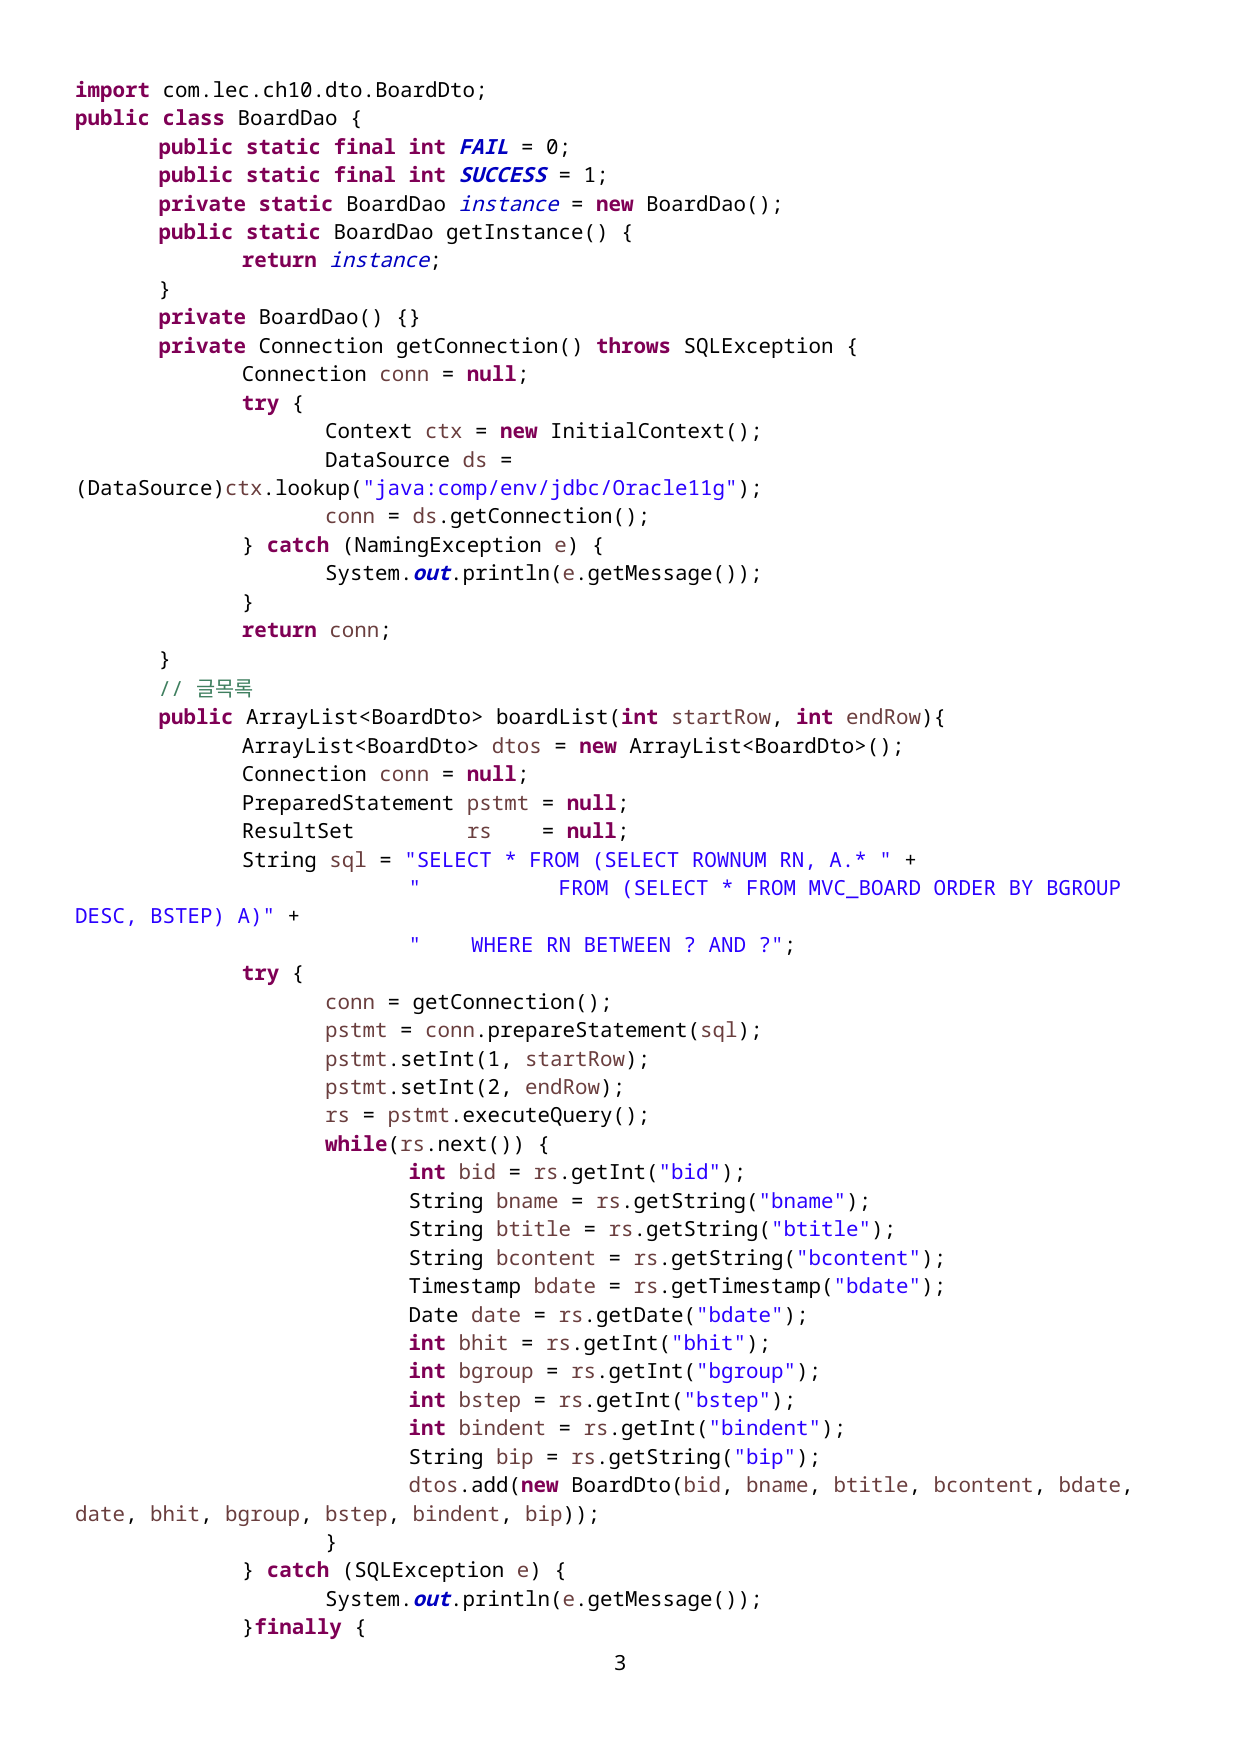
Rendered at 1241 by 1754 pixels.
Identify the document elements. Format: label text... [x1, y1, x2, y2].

text public ArrayList<BoardDto> boardList(int startRow, int endRow){ [75, 702, 1165, 731]
text public static final int FAIL = 0; [75, 132, 1165, 160]
text System.out.println(e.getMessage()); [75, 1584, 1165, 1612]
text private BoardDao() {} [75, 302, 1165, 331]
text String btitle = rs.getString("btitle"); [75, 1214, 1165, 1243]
text } catch (SQLException e) { [75, 1556, 1165, 1584]
text Connection conn = null; [75, 759, 1165, 788]
text rs = pstmt.executeQuery(); [75, 1101, 1165, 1129]
text public class BoardDao { [75, 103, 1165, 132]
text int bid = rs.getInt("bid"); [75, 1157, 1165, 1186]
text private Connection getConnection() throws SQLException { [75, 331, 1165, 359]
text } [75, 644, 1165, 672]
text conn = getConnection(); [75, 987, 1165, 1015]
text Connection conn = null; [75, 359, 1165, 388]
text conn = ds.getConnection(); [75, 502, 1165, 530]
text return instance; [75, 246, 1165, 274]
text public static BoardDao getInstance() { [75, 217, 1165, 246]
text System.out.println(e.getMessage()); [75, 558, 1165, 587]
text try { [75, 958, 1165, 987]
text Date date = rs.getDate("bdate"); [75, 1300, 1165, 1328]
text PreparedStatement pstmt = null; [75, 788, 1165, 816]
text String bcontent = rs.getString("bcontent"); [75, 1243, 1165, 1271]
text return conn; [75, 615, 1165, 644]
text String sql = "SELECT * FROM (SELECT ROWNUM RN, A.* " + [75, 845, 1165, 873]
text int bstep = rs.getInt("bstep"); [75, 1385, 1165, 1413]
text " FROM (SELECT * FROM MVC_BOARD ORDER BY BGROUP DESC, BSTEP) A)" + [75, 873, 1165, 930]
text Context ctx = new InitialContext(); [75, 416, 1165, 445]
text } catch (NamingException e) { [75, 530, 1165, 558]
text private static BoardDao instance = new BoardDao(); [75, 189, 1165, 217]
text } [75, 274, 1165, 302]
text Timestamp bdate = rs.getTimestamp("bdate"); [75, 1271, 1165, 1300]
text import com.lec.ch10.dto.BoardDto; [75, 75, 1165, 103]
text pstmt.setInt(1, startRow); [75, 1044, 1165, 1072]
text int bindent = rs.getInt("bindent"); [75, 1413, 1165, 1442]
text dtos.add(new BoardDto(bid, bname, btitle, bcontent, bdate, date, bhit, bgroup, bstep, bindent, bip)); [75, 1470, 1165, 1527]
text int bgroup = rs.getInt("bgroup"); [75, 1357, 1165, 1385]
text } [75, 1527, 1165, 1556]
text // 글목록 [75, 672, 1165, 702]
text ArrayList<BoardDto> dtos = new ArrayList<BoardDto>(); [75, 731, 1165, 759]
text public static final int SUCCESS = 1; [75, 160, 1165, 189]
text } [75, 587, 1165, 615]
text int bhit = rs.getInt("bhit"); [75, 1328, 1165, 1357]
text String bname = rs.getString("bname"); [75, 1186, 1165, 1214]
text pstmt = conn.prepareStatement(sql); [75, 1015, 1165, 1044]
text " WHERE RN BETWEEN ? AND ?"; [75, 930, 1165, 958]
text while(rs.next()) { [75, 1129, 1165, 1157]
text DataSource ds = (DataSource)ctx.lookup("java:comp/env/jdbc/Oracle11g"); [75, 445, 1165, 502]
text String bip = rs.getString("bip"); [75, 1442, 1165, 1470]
text ResultSet rs = null; [75, 816, 1165, 845]
text pstmt.setInt(2, endRow); [75, 1072, 1165, 1101]
text }finally { [75, 1612, 1165, 1641]
text try { [75, 388, 1165, 416]
